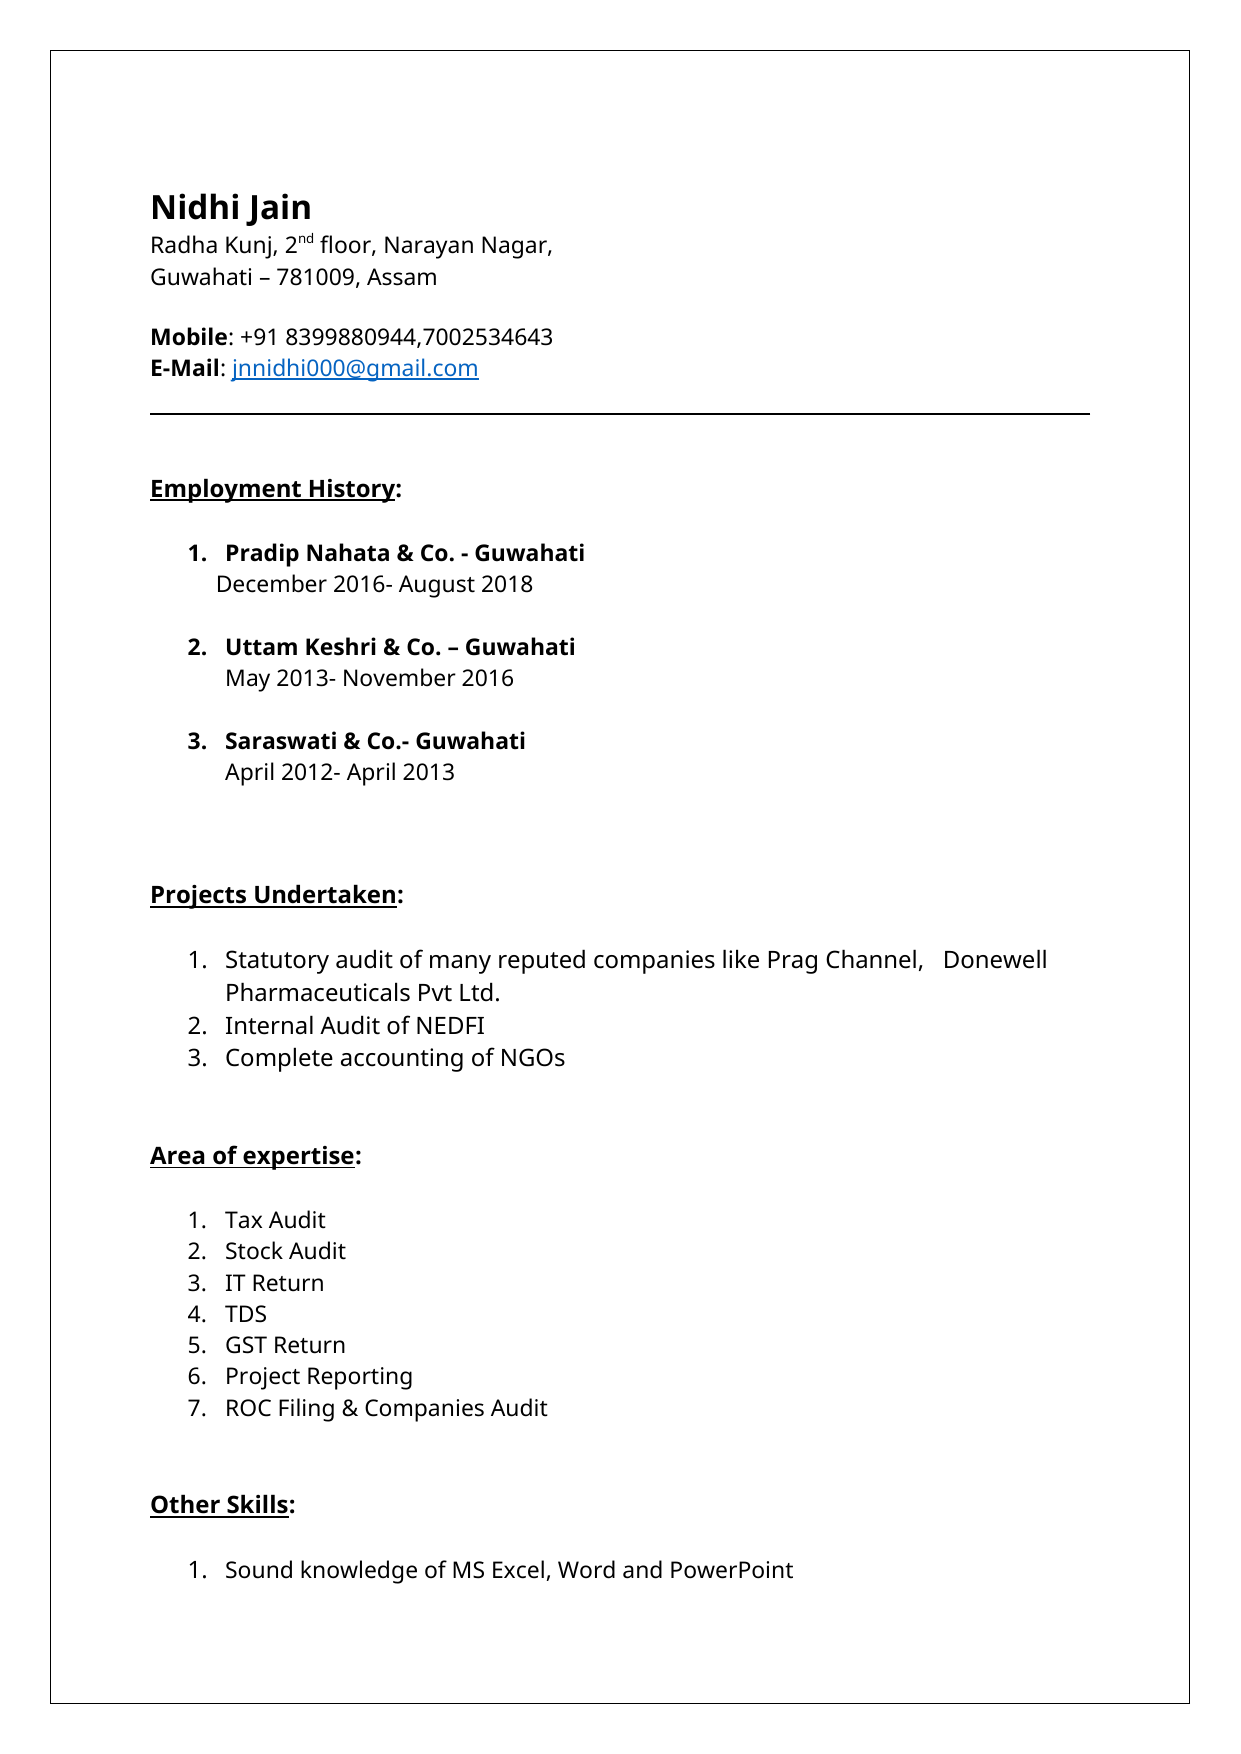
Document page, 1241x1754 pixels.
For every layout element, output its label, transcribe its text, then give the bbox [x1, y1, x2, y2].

text Other Skills: [150, 1488, 1090, 1521]
list GST Return [187, 1329, 1090, 1360]
list ROC Filing & Companies Audit [187, 1392, 1090, 1423]
text Projects Undertaken: [150, 878, 1090, 911]
list Saraswati & Co.- Guwahati [187, 724, 1090, 756]
list IT Return [187, 1267, 1090, 1298]
text May 2013- November 2016 [225, 662, 1090, 693]
text April 2012- April 2013 [225, 756, 1090, 821]
list Internal Audit of NEDFI [187, 1008, 1090, 1041]
text E-Mail: jnnidhi000@gmail.com [150, 352, 1090, 383]
list Stock Audit [187, 1235, 1090, 1267]
text Radha Kunj, 2nd floor, Narayan Nagar, [150, 229, 1090, 261]
list TDS [187, 1298, 1090, 1329]
list Uttam Keshri & Co. – Guwahati [187, 631, 1090, 662]
list Tax Audit [187, 1204, 1090, 1235]
list Sound knowledge of MS Excel, Word and PowerPoint [187, 1553, 1090, 1586]
text December 2016- August 2018 [150, 568, 1090, 599]
text Guwahati – 781009, Assam [150, 261, 1090, 292]
list Complete accounting of NGOs [187, 1041, 1090, 1074]
text Mobile: +91 8399880944,7002534643 [150, 320, 1090, 352]
text Employment History: [150, 472, 1090, 504]
list Pradip Nahata & Co. - Guwahati [187, 537, 1090, 568]
text Area of expertise: [150, 1139, 1090, 1171]
list Project Reporting [187, 1360, 1090, 1392]
list Statutory audit of many reputed companies like Prag Channel, Donewell Pharmaceuticals Pvt Ltd. [187, 943, 1090, 1008]
text Nidhi Jain [150, 184, 1090, 229]
